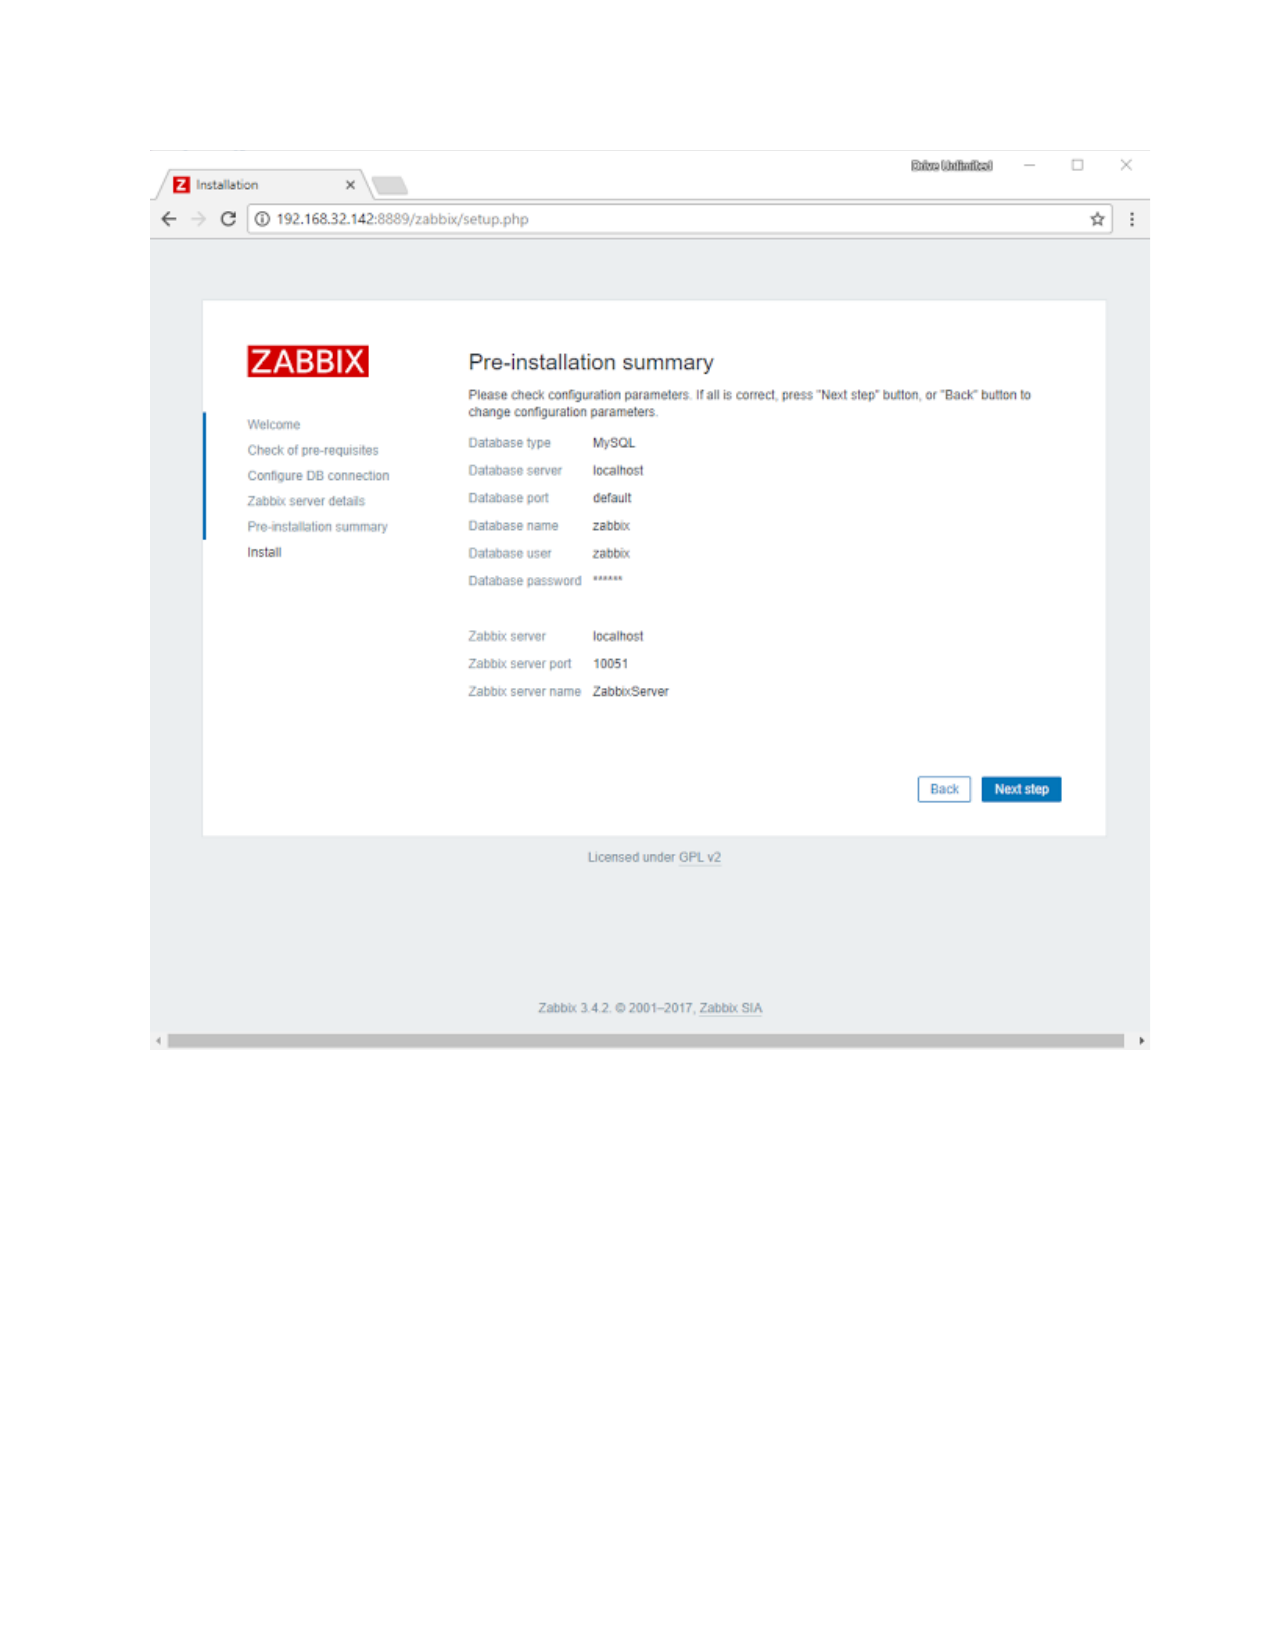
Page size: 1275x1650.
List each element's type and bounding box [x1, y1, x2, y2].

picture [150, 150, 1150, 1050]
